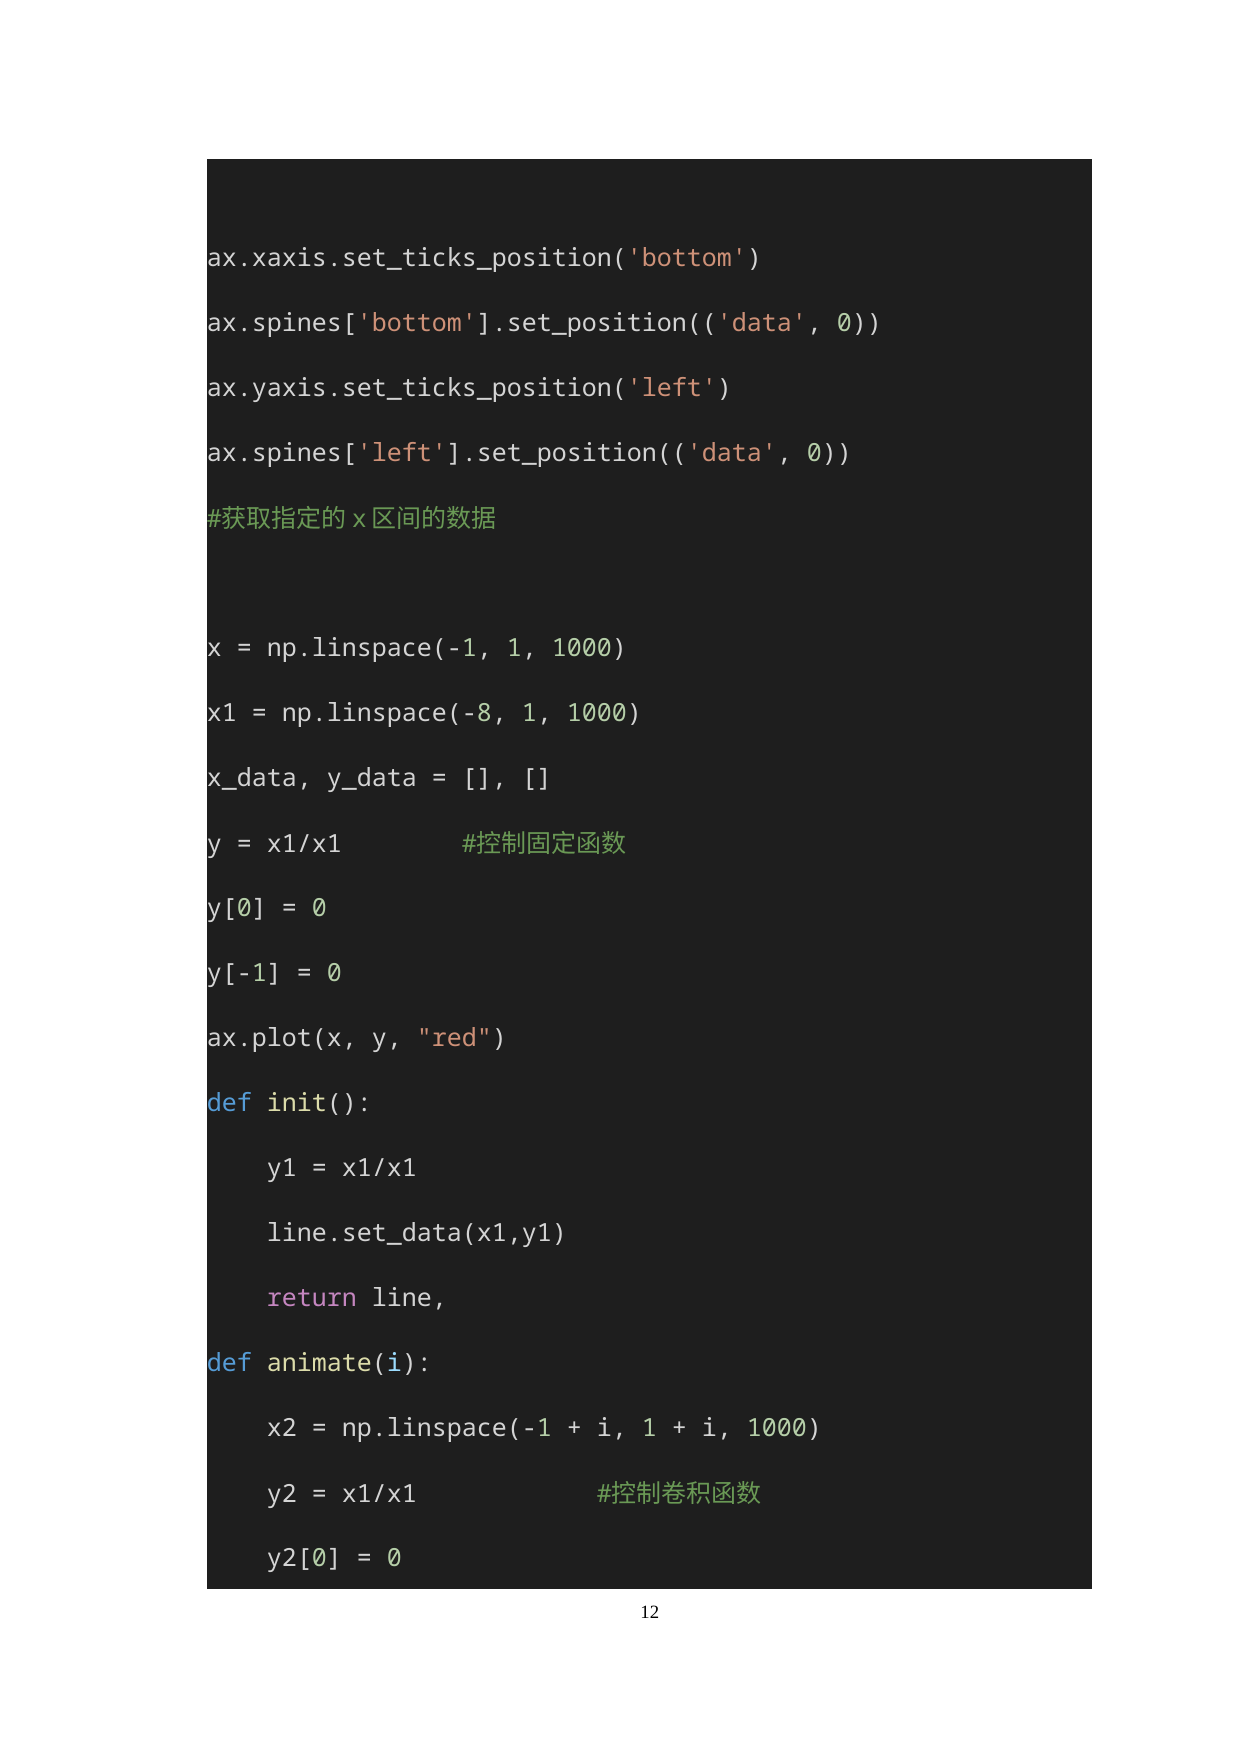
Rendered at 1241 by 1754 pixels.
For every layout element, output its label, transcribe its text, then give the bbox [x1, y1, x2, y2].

text #获取指定的x区间的数据 [207, 484, 1092, 549]
text x_data, y_data = [], [] [207, 744, 1092, 809]
text y2[0] = 0 [207, 1524, 1092, 1589]
text ax.plot(x, y, "red") [207, 1004, 1092, 1069]
text ax.spines['left'].set_position(('data', 0)) [207, 419, 1092, 484]
text y[-1] = 0 [207, 939, 1092, 1004]
text ax.yaxis.set_ticks_position('left') [207, 354, 1092, 419]
text y[0] = 0 [207, 874, 1092, 939]
text ax.spines['bottom'].set_position(('data', 0)) [207, 289, 1092, 354]
text y1 = x1/x1 [207, 1134, 1092, 1199]
text def animate(i): [207, 1329, 1092, 1394]
text return line, [207, 1264, 1092, 1329]
text ax.xaxis.set_ticks_position('bottom') [207, 224, 1092, 289]
text x = np.linspace(-1, 1, 1000) [207, 614, 1092, 679]
text x1 = np.linspace(-8, 1, 1000) [207, 679, 1092, 744]
text line.set_data(x1,y1) [207, 1199, 1092, 1264]
text y = x1/x1 #控制固定函数 [207, 809, 1092, 874]
text x2 = np.linspace(-1 + i, 1 + i, 1000) [207, 1394, 1092, 1459]
text def init(): [207, 1069, 1092, 1134]
text y2 = x1/x1 #控制卷积函数 [207, 1459, 1092, 1524]
